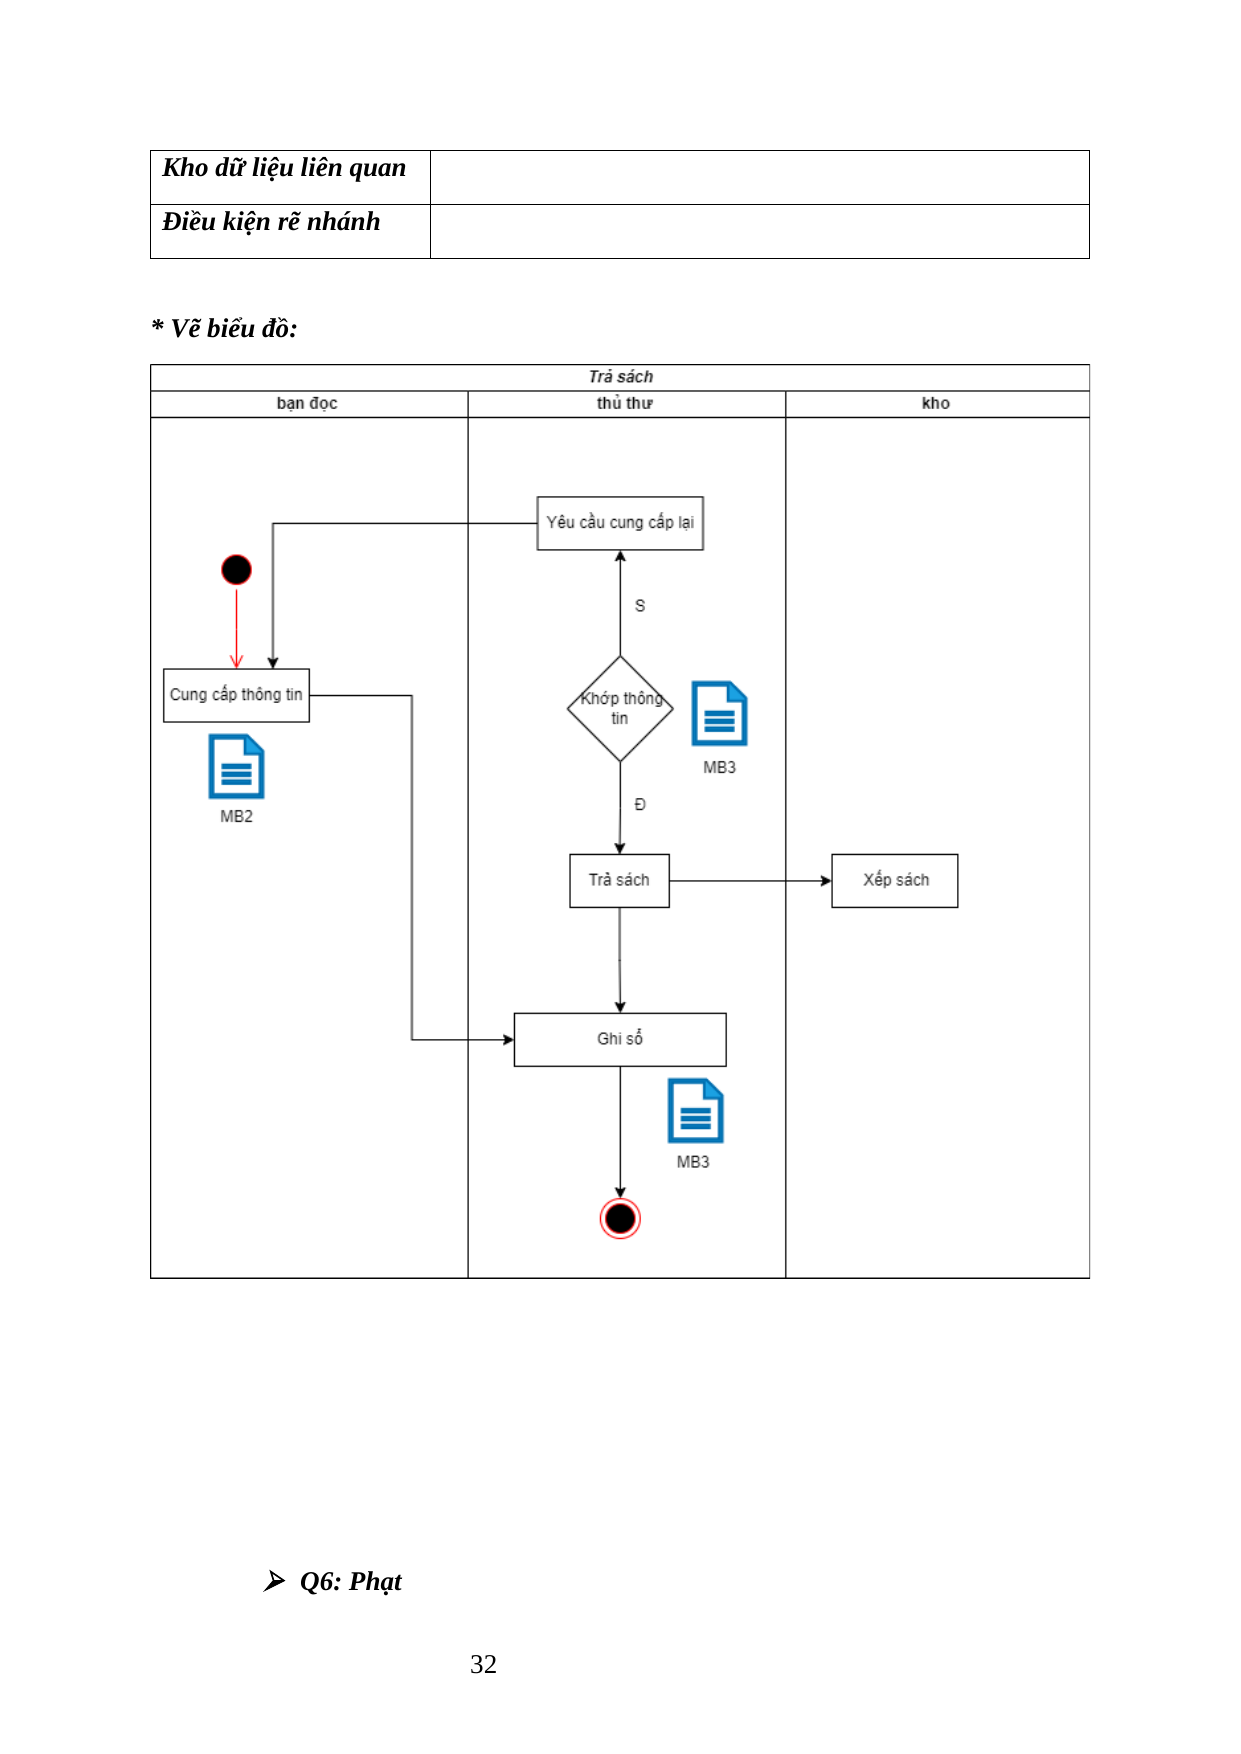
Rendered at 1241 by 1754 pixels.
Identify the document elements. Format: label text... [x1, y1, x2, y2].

picture [150, 364, 1091, 1279]
list Q6: Phạt [262, 1565, 1090, 1596]
table_cell Kho dữ liệu liên quan [151, 151, 430, 204]
table_cell [431, 205, 1089, 258]
table_cell Điều kiện rẽ nhánh [151, 205, 430, 258]
table_cell [431, 151, 1089, 204]
text * Vẽ biểu đồ: [150, 312, 1090, 343]
